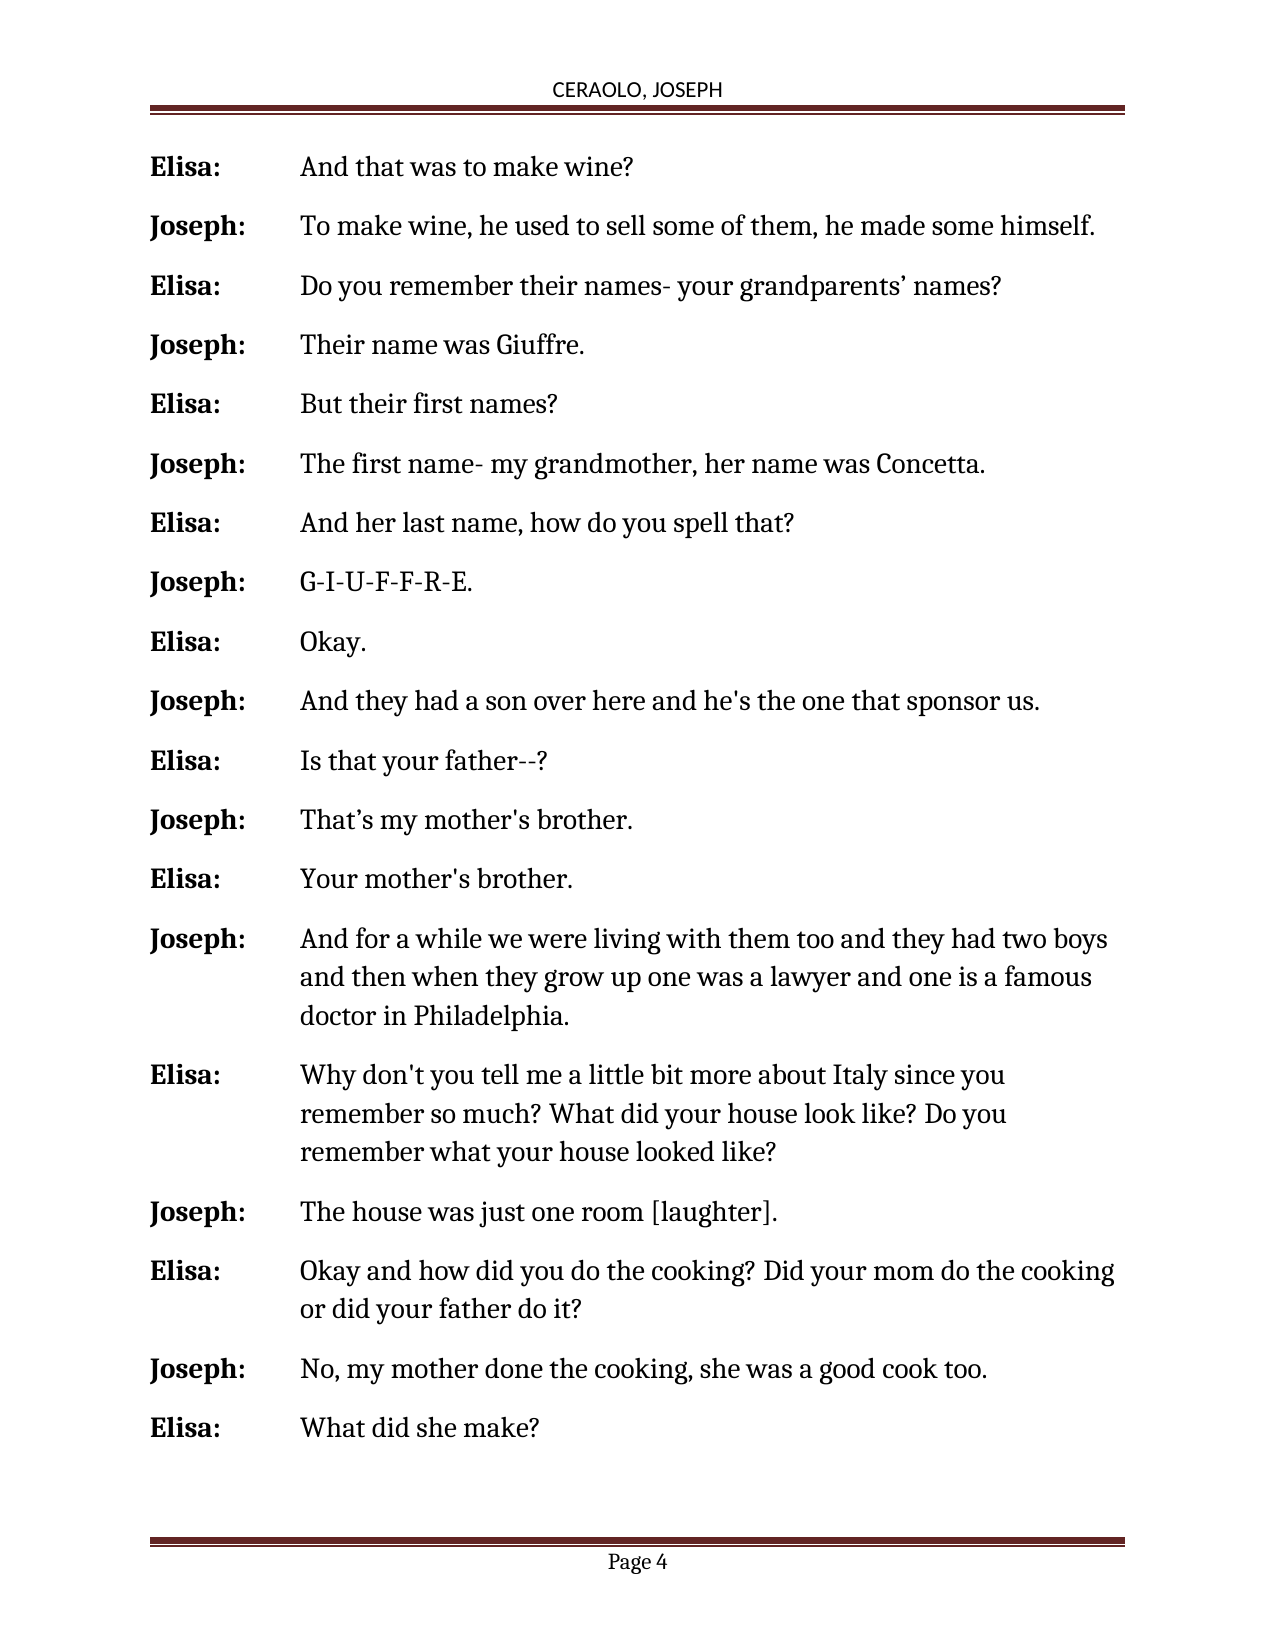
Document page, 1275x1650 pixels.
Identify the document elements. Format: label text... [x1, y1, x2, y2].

text Joseph: G-I-U-F-F-R-E. [150, 566, 1125, 599]
text Joseph: The house was just one room [laughter]. [150, 1195, 1125, 1228]
text Joseph: That’s my mother's brother. [150, 803, 1125, 837]
text Elisa: Okay. [150, 625, 1125, 658]
text Elisa: Is that your father--? [150, 744, 1125, 777]
text Elisa: And her last name, how do you spell that? [150, 506, 1125, 540]
text Joseph: And for a while we were living with them too and they had two boys and then when they grow up one was a lawyer and one is a famous doctor in Philadelphia. [150, 922, 1125, 1032]
text Elisa: But their first names? [150, 387, 1125, 421]
text Elisa: Why don't you tell me a little bit more about Italy since you remember so much? What did your house look like? Do you remember what your house looked like? [150, 1058, 1125, 1169]
text Joseph: To make wine, he used to sell some of them, he made some himself. [150, 209, 1125, 243]
text Joseph: Their name was Giuffre. [150, 328, 1125, 362]
text Elisa: And that was to make wine? [150, 150, 1125, 183]
text Joseph: And they had a son over here and he's the one that sponsor us. [150, 684, 1125, 718]
text Elisa: Your mother's brother. [150, 862, 1125, 896]
text Elisa: Okay and how did you do the cooking? Did your mom do the cooking or did your father do it? [150, 1254, 1125, 1326]
text Elisa: Do you remember their names- your grandparents’ names? [150, 269, 1125, 302]
text Joseph: No, my mother done the cooking, she was a good cook too. [150, 1352, 1125, 1386]
text Joseph: The first name- my grandmother, her name was Concetta. [150, 447, 1125, 480]
text Elisa: What did she make? [150, 1411, 1125, 1445]
